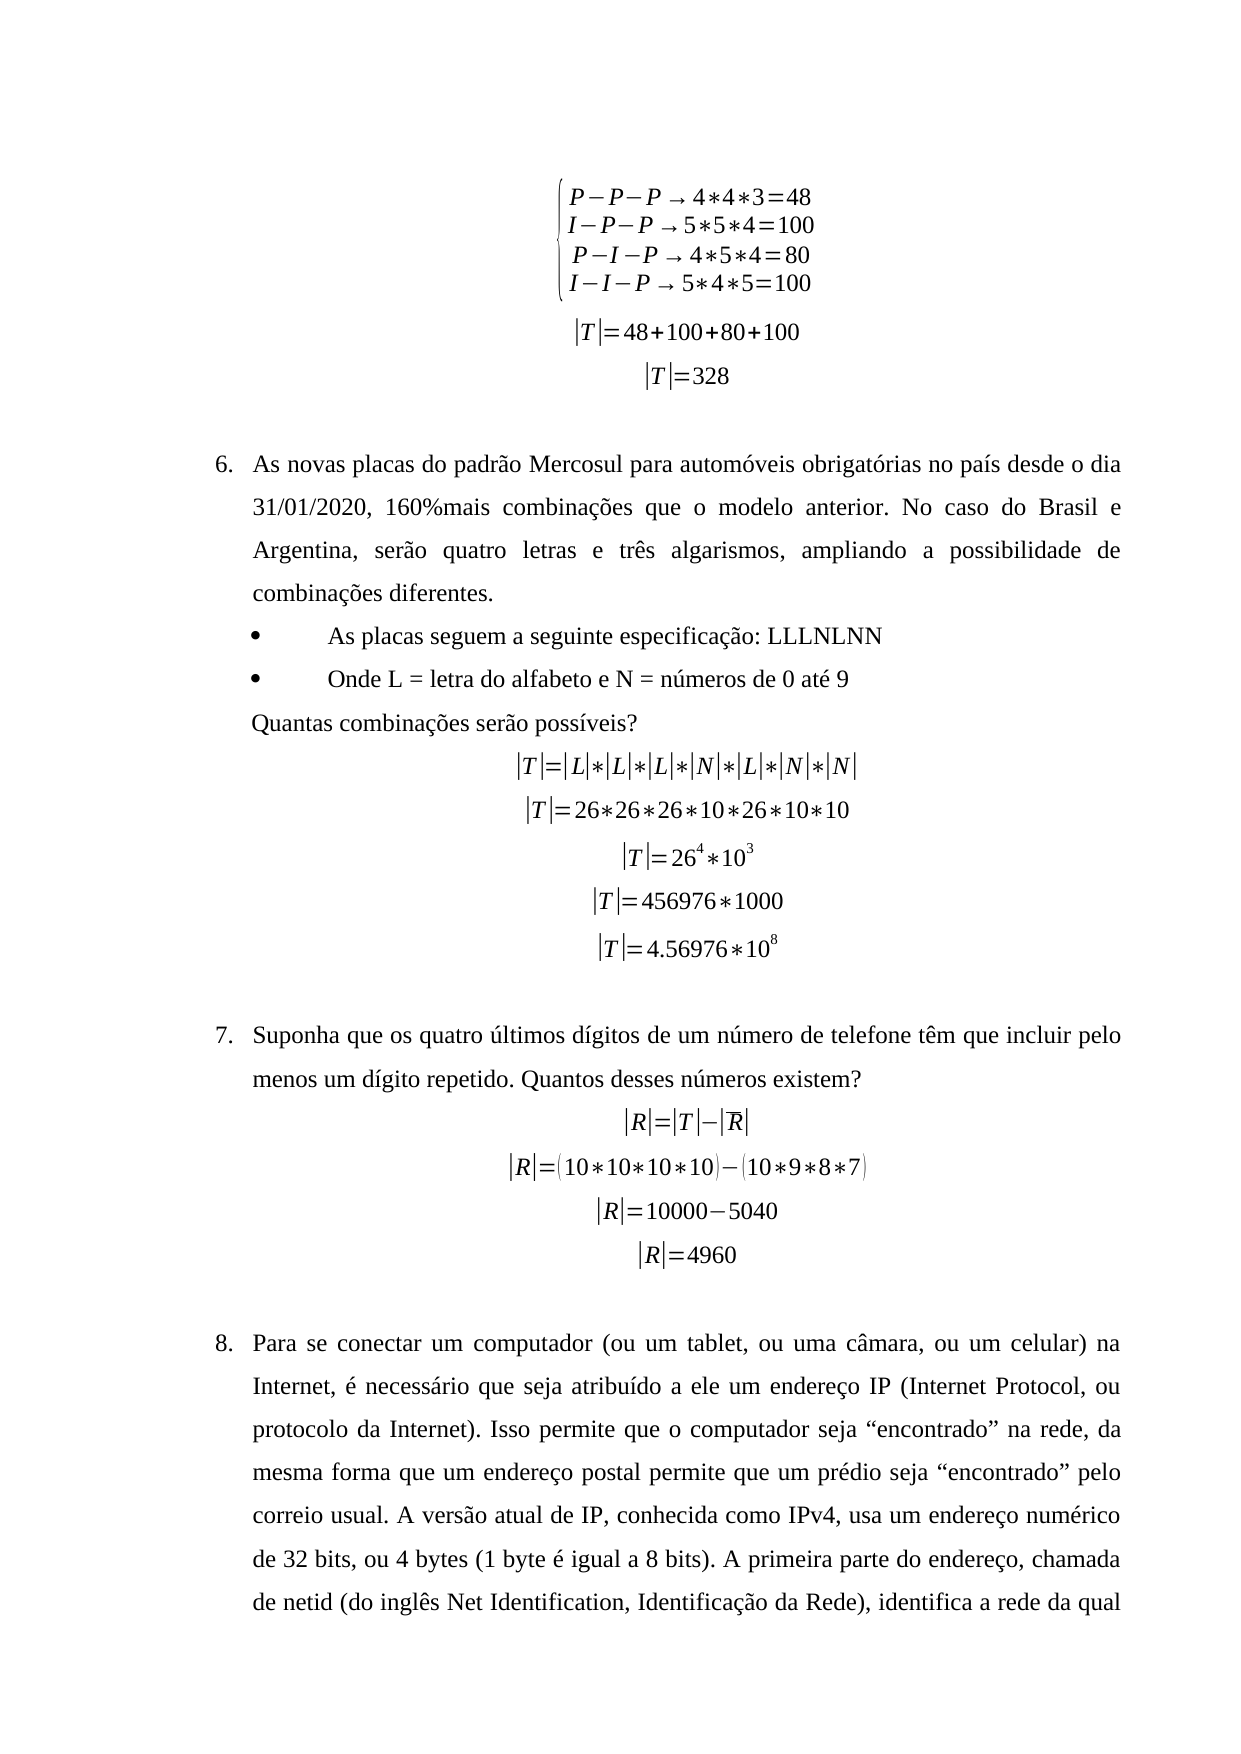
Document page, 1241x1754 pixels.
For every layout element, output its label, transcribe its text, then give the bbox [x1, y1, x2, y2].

list Suponha que os quatro últimos dígitos de um número de telefone têm que incluir pelo menos um dígito repetido. Quantos desses números existem? [215, 1021, 1122, 1092]
list Onde L = letra do alfabeto e N = números de 0 até 9 [177, 664, 1122, 693]
list As placas seguem a seguinte especificação: LLLNLNN [177, 621, 1122, 650]
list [215, 1328, 1122, 1616]
text Quantas combinações serão possíveis? [177, 708, 1122, 736]
list As novas placas do padrão Mercosul para automóveis obrigatórias no país desde o dia 31/01/2020, 160%mais combinações que o modelo anterior. No caso do Brasil e Argentina, serão quatro letras e três algarismos, ampliando a possibilidade de combinações diferentes. [215, 449, 1122, 607]
